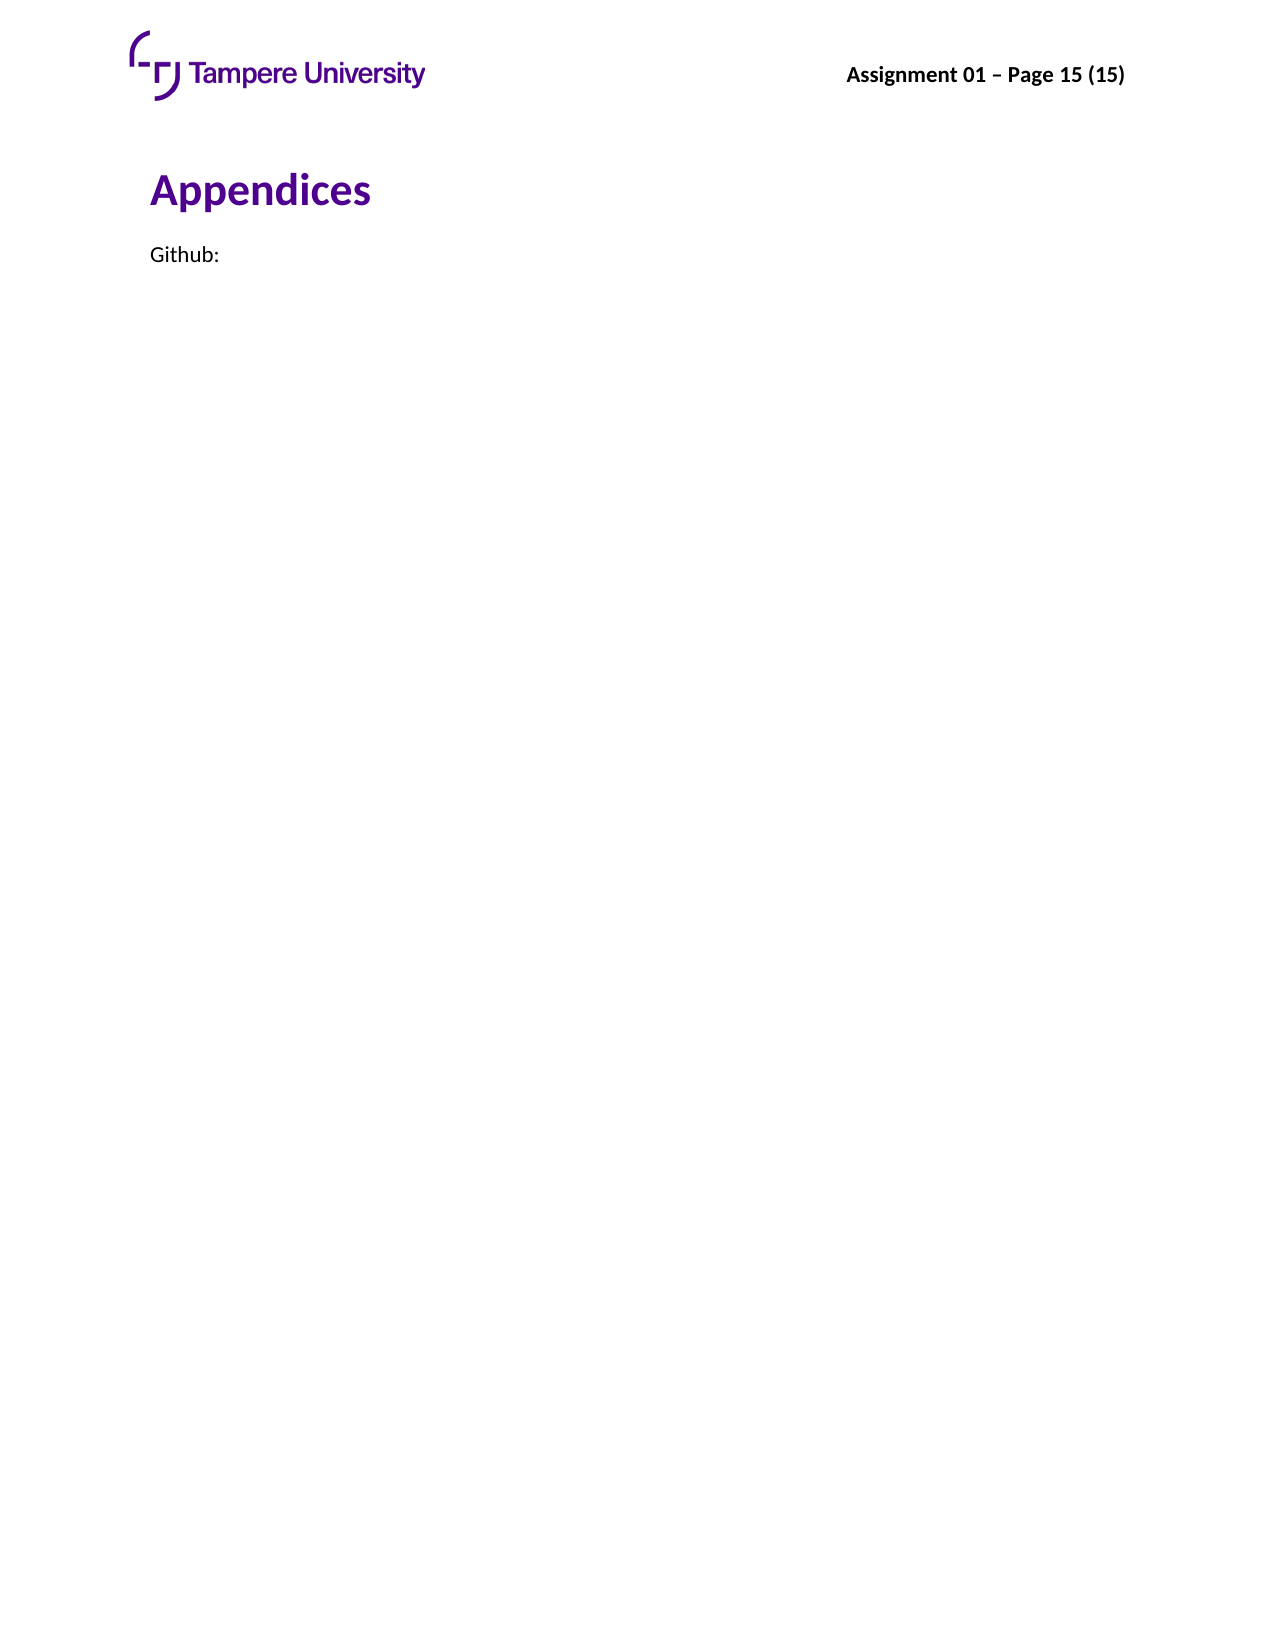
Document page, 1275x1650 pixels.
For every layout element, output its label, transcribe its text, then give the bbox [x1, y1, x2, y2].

subtitle Appendices [150, 160, 1125, 216]
picture [128, 29, 425, 101]
text Github: [150, 240, 1125, 268]
